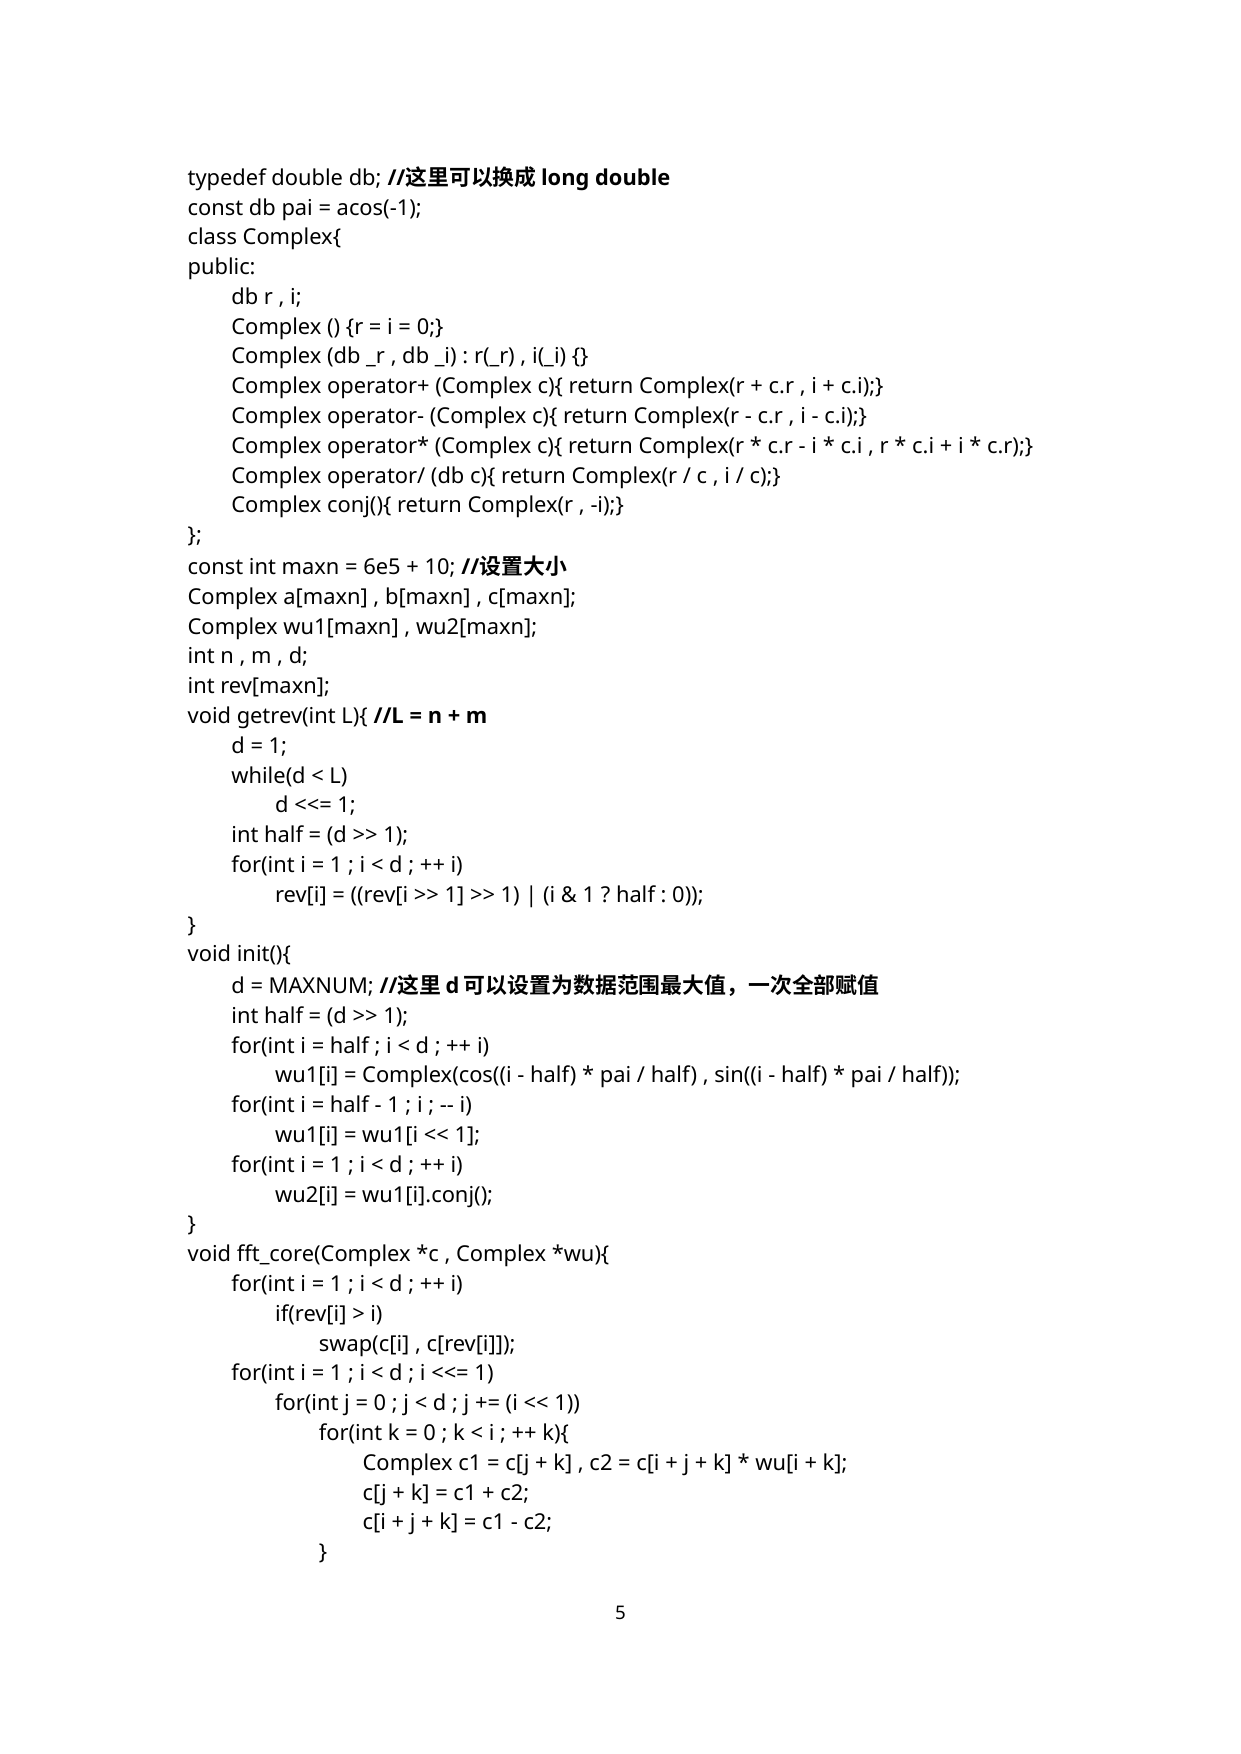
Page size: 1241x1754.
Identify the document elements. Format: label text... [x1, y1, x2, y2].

text Complex operator+ (Complex c){ return Complex(r + c.r , i + c.i);} [187, 370, 1053, 400]
text Complex wu1[maxn] , wu2[maxn]; [187, 611, 1053, 640]
text } [187, 908, 1053, 938]
text for(int i = half ; i < d ; ++ i) [187, 1030, 1053, 1059]
text for(int i = 1 ; i < d ; ++ i) [187, 849, 1053, 879]
text for(int i = 1 ; i < d ; i <<= 1) [187, 1357, 1053, 1387]
text for(int i = half - 1 ; i ; -- i) [187, 1089, 1053, 1119]
text for(int k = 0 ; k < i ; ++ k){ [187, 1417, 1053, 1447]
text Complex operator* (Complex c){ return Complex(r * c.r - i * c.i , r * c.i + i * c.r);} [187, 430, 1053, 460]
text } [187, 1208, 1053, 1238]
text db r , i; [187, 281, 1053, 311]
text void getrev(int L){ //L = n + m [187, 700, 1053, 730]
text for(int i = 1 ; i < d ; ++ i) [187, 1149, 1053, 1179]
text Complex (db _r , db _i) : r(_r) , i(_i) {} [187, 341, 1053, 370]
text const db pai = acos(-1); [187, 192, 1053, 221]
text d <<= 1; [187, 789, 1053, 819]
text for(int j = 0 ; j < d ; j += (i << 1)) [187, 1387, 1053, 1417]
text }; [187, 519, 1053, 549]
text public: [187, 251, 1053, 281]
text Complex conj(){ return Complex(r , -i);} [187, 489, 1053, 519]
text int rev[maxn]; [187, 670, 1053, 700]
text void fft_core(Complex *c , Complex *wu){ [187, 1238, 1053, 1268]
text Complex () {r = i = 0;} [187, 311, 1053, 341]
text int n , m , d; [187, 640, 1053, 670]
text if(rev[i] > i) [187, 1298, 1053, 1328]
text while(d < L) [187, 759, 1053, 789]
text } [187, 1536, 1053, 1566]
text wu1[i] = wu1[i << 1]; [187, 1119, 1053, 1149]
text int half = (d >> 1); [187, 819, 1053, 849]
text Complex operator/ (db c){ return Complex(r / c , i / c);} [187, 460, 1053, 489]
text d = MAXNUM; //这里d可以设置为数据范围最大值，一次全部赋值 [187, 968, 1053, 1000]
text for(int i = 1 ; i < d ; ++ i) [187, 1268, 1053, 1298]
text wu2[i] = wu1[i].conj(); [187, 1179, 1053, 1208]
text d = 1; [187, 730, 1053, 759]
text c[j + k] = c1 + c2; [187, 1477, 1053, 1506]
text wu1[i] = Complex(cos((i - half) * pai / half) , sin((i - half) * pai / half)); [187, 1059, 1053, 1089]
text Complex operator- (Complex c){ return Complex(r - c.r , i - c.i);} [187, 400, 1053, 430]
text Complex a[maxn] , b[maxn] , c[maxn]; [187, 581, 1053, 611]
text rev[i] = ((rev[i >> 1] >> 1) | (i & 1 ? half : 0)); [187, 879, 1053, 908]
text const int maxn = 6e5 + 10; //设置大小 [187, 549, 1053, 581]
text Complex c1 = c[j + k] , c2 = c[i + j + k] * wu[i + k]; [187, 1447, 1053, 1477]
text class Complex{ [187, 221, 1053, 251]
text swap(c[i] , c[rev[i]]); [187, 1328, 1053, 1357]
text void init(){ [187, 938, 1053, 968]
text typedef double db; //这里可以换成long double [187, 160, 1053, 192]
text int half = (d >> 1); [187, 1000, 1053, 1030]
text c[i + j + k] = c1 - c2; [187, 1506, 1053, 1536]
